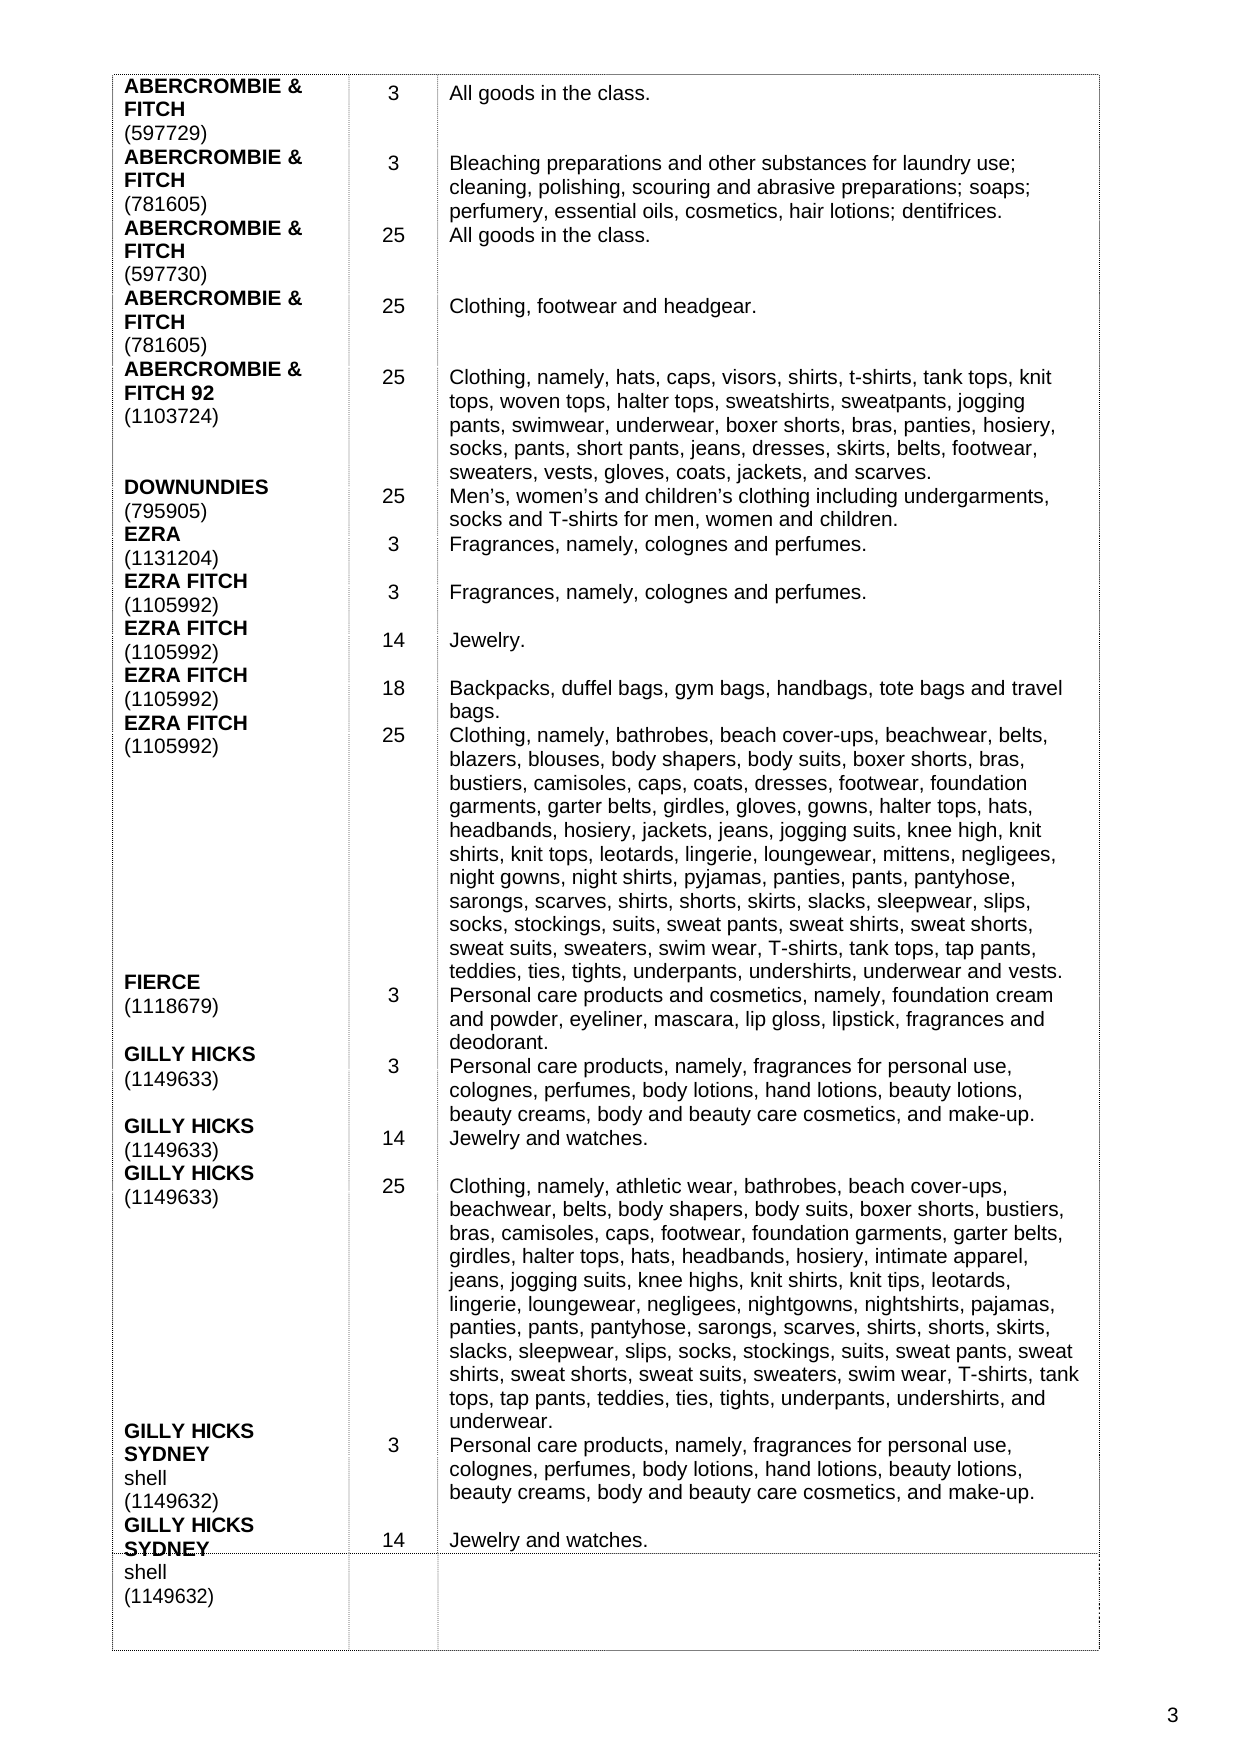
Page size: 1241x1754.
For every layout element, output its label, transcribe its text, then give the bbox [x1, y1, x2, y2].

text 3 Personal care products and cosmetics, namely, foundation cream and powder, eyeliner, mascara, lip gloss, lipstick, fragrances and deodorant. [388, 983, 1054, 1054]
text (781605) ABERCROMBIE & FITCH 92 [124, 334, 304, 404]
text 3 All goods in the class. [388, 80, 1240, 104]
text (1103724) [124, 404, 302, 429]
text 14 Jewelry and watches. [382, 1528, 1240, 1552]
text 25 All goods in the class. [382, 223, 1240, 247]
text 3 Personal care products, namely, fragrances for personal use, colognes, perfumes, body lotions, hand lotions, beauty lotions, beauty creams, body and beauty care cosmetics, and make-up. [388, 1434, 1036, 1504]
text 3 Fragrances, namely, colognes and perfumes. [388, 532, 1240, 556]
text 18 Backpacks, duffel bags, gym bags, handbags, tote bags and travel bags. [382, 676, 1063, 723]
text 14 Jewelry and watches. [382, 1126, 1240, 1150]
subtitle GILLY HICKS SYDNEY [124, 1420, 303, 1466]
text GILLY HICKS (1149633) GILLY HICKS (1149633) [124, 1114, 260, 1209]
text shell (1149632) GILLY HICKS SYDNEY [124, 1466, 260, 1560]
subtitle FIERCE [124, 970, 302, 994]
text (1118679) [124, 994, 302, 1019]
text 25 Men’s, women’s and children’s clothing including undergarments, socks and T-shirts for men, women and children. [382, 484, 1051, 531]
text 14 Jewelry. [382, 628, 1240, 652]
subtitle GILLY HICKS [124, 1042, 302, 1067]
text DOWNUNDIES (795905) EZRA (1131204) EZRA FITCH (1105992) EZRA FITCH (1105992) EZRA FITCH (1105992) EZRA FITCH (1105992) [124, 476, 269, 758]
text 25 Clothing, namely, bathrobes, beach cover-ups, beachwear, belts, blazers, blouses, body shapers, body suits, boxer shorts, bras, bustiers, camisoles, caps, coats, dresses, footwear, foundation garments, garter belts, girdles, gloves, gowns, halter tops, hats, headbands, hosiery, jackets, jeans, jogging suits, knee high, knit shirts, knit tops, leotards, lingerie, loungewear, mittens, negligees, night gowns, night shirts, pyjamas, panties, pants, pantyhose, sarongs, scarves, shirts, shorts, skirts, slacks, sleepwear, slips, socks, stockings, suits, sweat pants, sweat shirts, sweat shorts, sweat suits, sweaters, swim wear, T-shirts, tank tops, tap pants, teddies, ties, tights, underpants, undershirts, underwear and vests. [382, 724, 1063, 983]
text (781605) ABERCROMBIE & FITCH [124, 192, 303, 263]
text (597729) ABERCROMBIE & FITCH [124, 121, 303, 192]
text (597730) ABERCROMBIE & FITCH [124, 263, 303, 334]
text 25 Clothing, footwear and headgear. [382, 294, 1240, 318]
text 3 Fragrances, namely, colognes and perfumes. [388, 580, 1240, 604]
picture [112, 74, 1100, 1651]
text (1149633) [124, 1067, 302, 1091]
text 3 Personal care products, namely, fragrances for personal use, colognes, perfumes, body lotions, hand lotions, beauty lotions, beauty creams, body and beauty care cosmetics, and make-up. [388, 1055, 1036, 1125]
text shell (1149632) [124, 1560, 255, 1607]
subtitle ABERCROMBIE & FITCH [124, 76, 303, 121]
